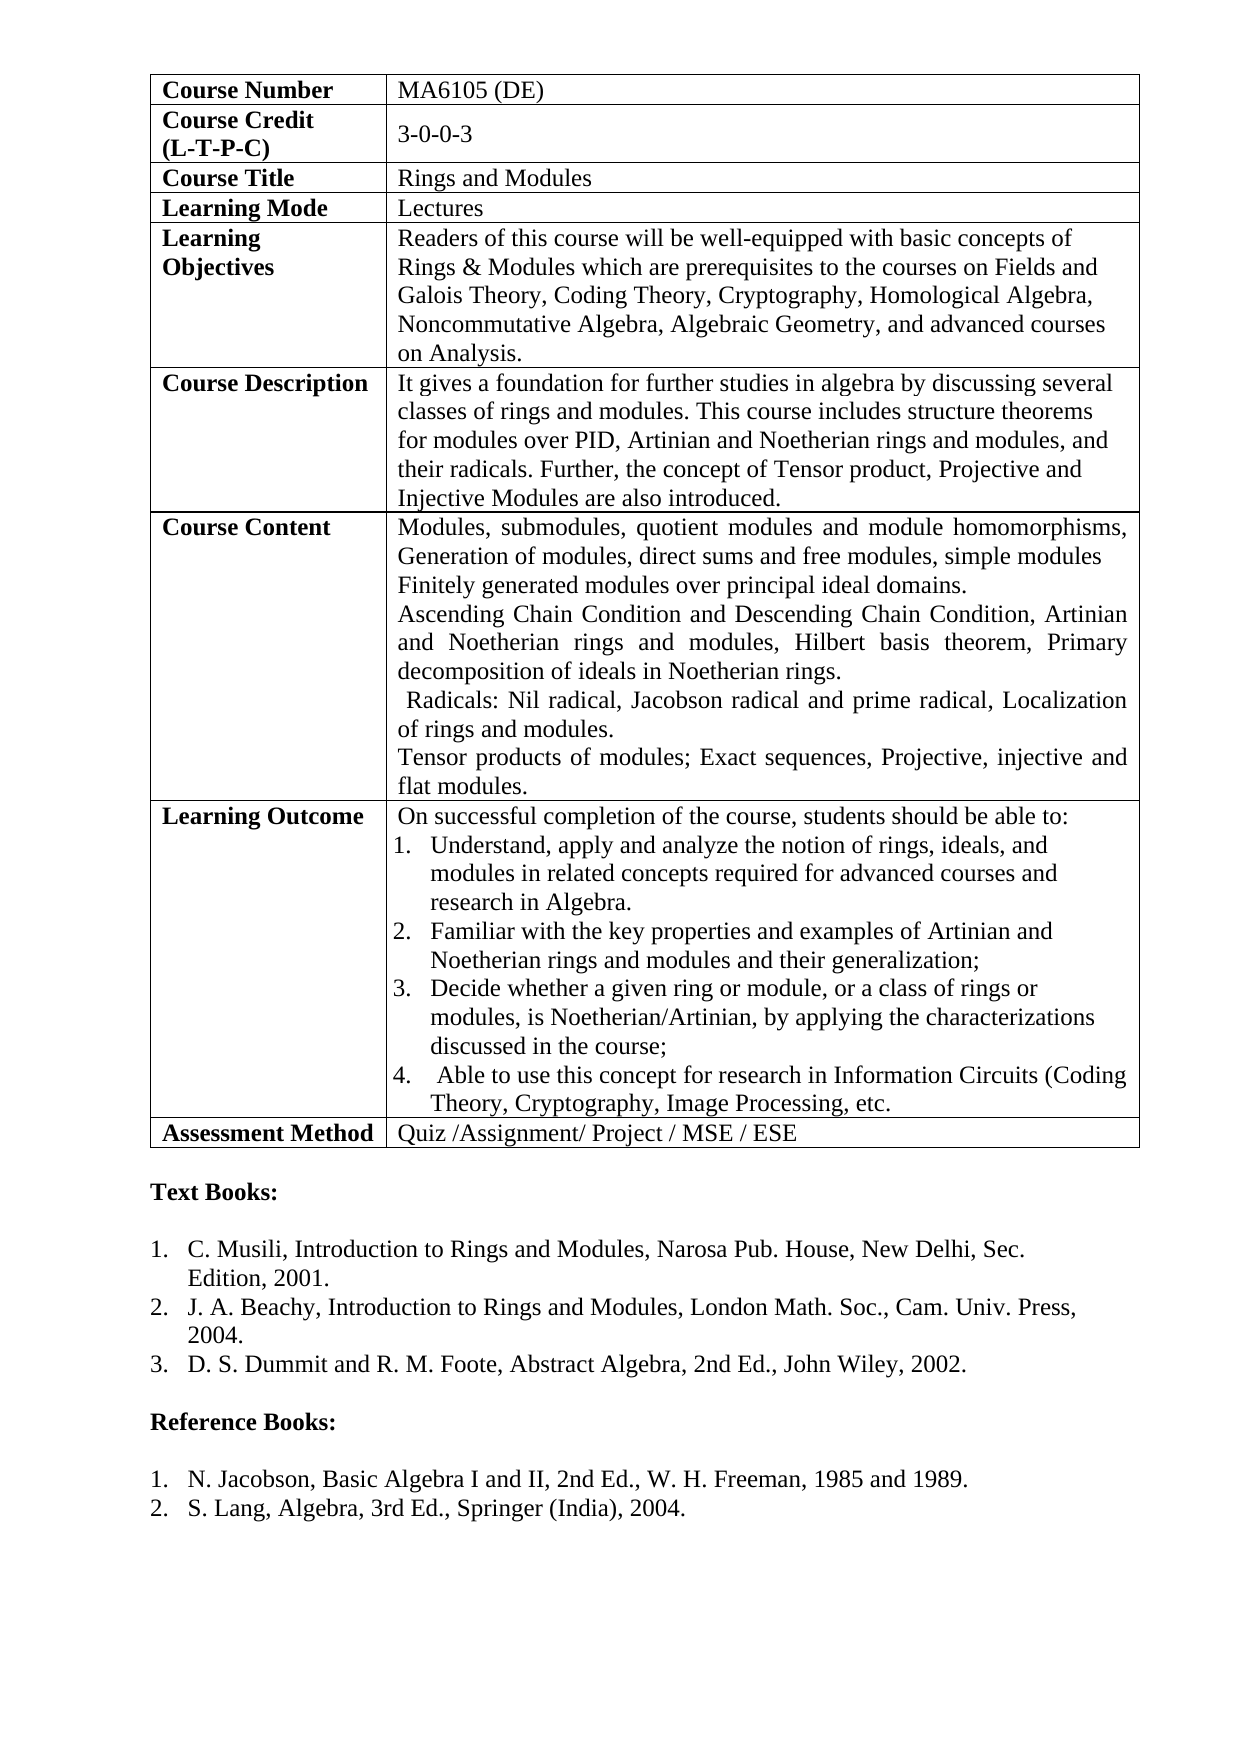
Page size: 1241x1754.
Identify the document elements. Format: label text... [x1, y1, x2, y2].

table_cell Modules, submodules, quotient modules and module homomorphisms, Generation of modules, direct sums and free modules, simple modules Finitely generated modules over principal ideal domains. Ascending Chain Condition and Descending Chain Condition, Artinian and Noetherian rings and modules, Hilbert basis theorem, Primary decomposition of ideals in Noetherian rings. Radicals: Nil radical, Jacobson radical and prime radical, Localization of rings and modules. Tensor products of modules; Exact sequences, Projective, injective and flat modules. [387, 513, 1139, 800]
list C. Musili, Introduction to Rings and Modules, Narosa Pub. House, New Delhi, Sec. Edition, 2001. [150, 1234, 1090, 1292]
table_cell Learning Outcome [151, 801, 386, 1117]
table_cell Rings and Modules [387, 163, 1139, 192]
table_cell On successful completion of the course, students should be able to: Understand, apply and analyze the notion of rings, ideals, and modules in related concepts required for advanced courses and research in Algebra. Familiar with the key properties and examples of Artinian and Noetherian rings and modules and their generalization; Decide whether a given ring or module, or a class of rings or modules, is Noetherian/Artinian, by applying the characterizations discussed in the course; Able to use this concept for research in Information Circuits (Coding Theory, Cryptography, Image Processing, etc. [387, 801, 1139, 1117]
table_cell Course Content [151, 513, 386, 800]
table_cell Course Credit (L-T-P-C) [151, 105, 386, 162]
table_cell Learning Mode [151, 193, 386, 222]
list D. S. Dummit and R. M. Foote, Abstract Algebra, 2nd Ed., John Wiley, 2002. [150, 1349, 1090, 1378]
table_cell Course Title [151, 163, 386, 192]
list N. Jacobson, Basic Algebra I and II, 2nd Ed., W. H. Freeman, 1985 and 1989. [150, 1464, 1090, 1493]
table_cell Course Description [151, 368, 386, 511]
text Text Books: [150, 1177, 1090, 1206]
table_cell Learning Objectives [151, 223, 386, 367]
table_cell Assessment Method [151, 1118, 386, 1147]
table_cell It gives a foundation for further studies in algebra by discussing several classes of rings and modules. This course includes structure theorems for modules over PID, Artinian and Noetherian rings and modules, and their radicals. Further, the concept of Tensor product, Projective and Injective Modules are also introduced. [387, 368, 1139, 511]
table_cell Lectures [387, 193, 1139, 222]
table_cell Readers of this course will be well-equipped with basic concepts of Rings & Modules which are prerequisites to the courses on Fields and Galois Theory, Coding Theory, Cryptography, Homological Algebra, Noncommutative Algebra, Algebraic Geometry, and advanced courses on Analysis. [387, 223, 1139, 367]
table_header MA6105 (DE) [387, 75, 1139, 104]
table_cell Quiz /Assignment/ Project / MSE / ESE [387, 1118, 1139, 1147]
text Reference Books: [150, 1407, 1090, 1436]
list J. A. Beachy, Introduction to Rings and Modules, London Math. Soc., Cam. Univ. Press, 2004. [150, 1292, 1090, 1349]
list S. Lang, Algebra, 3rd Ed., Springer (India), 2004. [150, 1493, 1090, 1522]
table_cell 3-0-0-3 [387, 105, 1139, 162]
table_header Course Number [151, 75, 386, 104]
